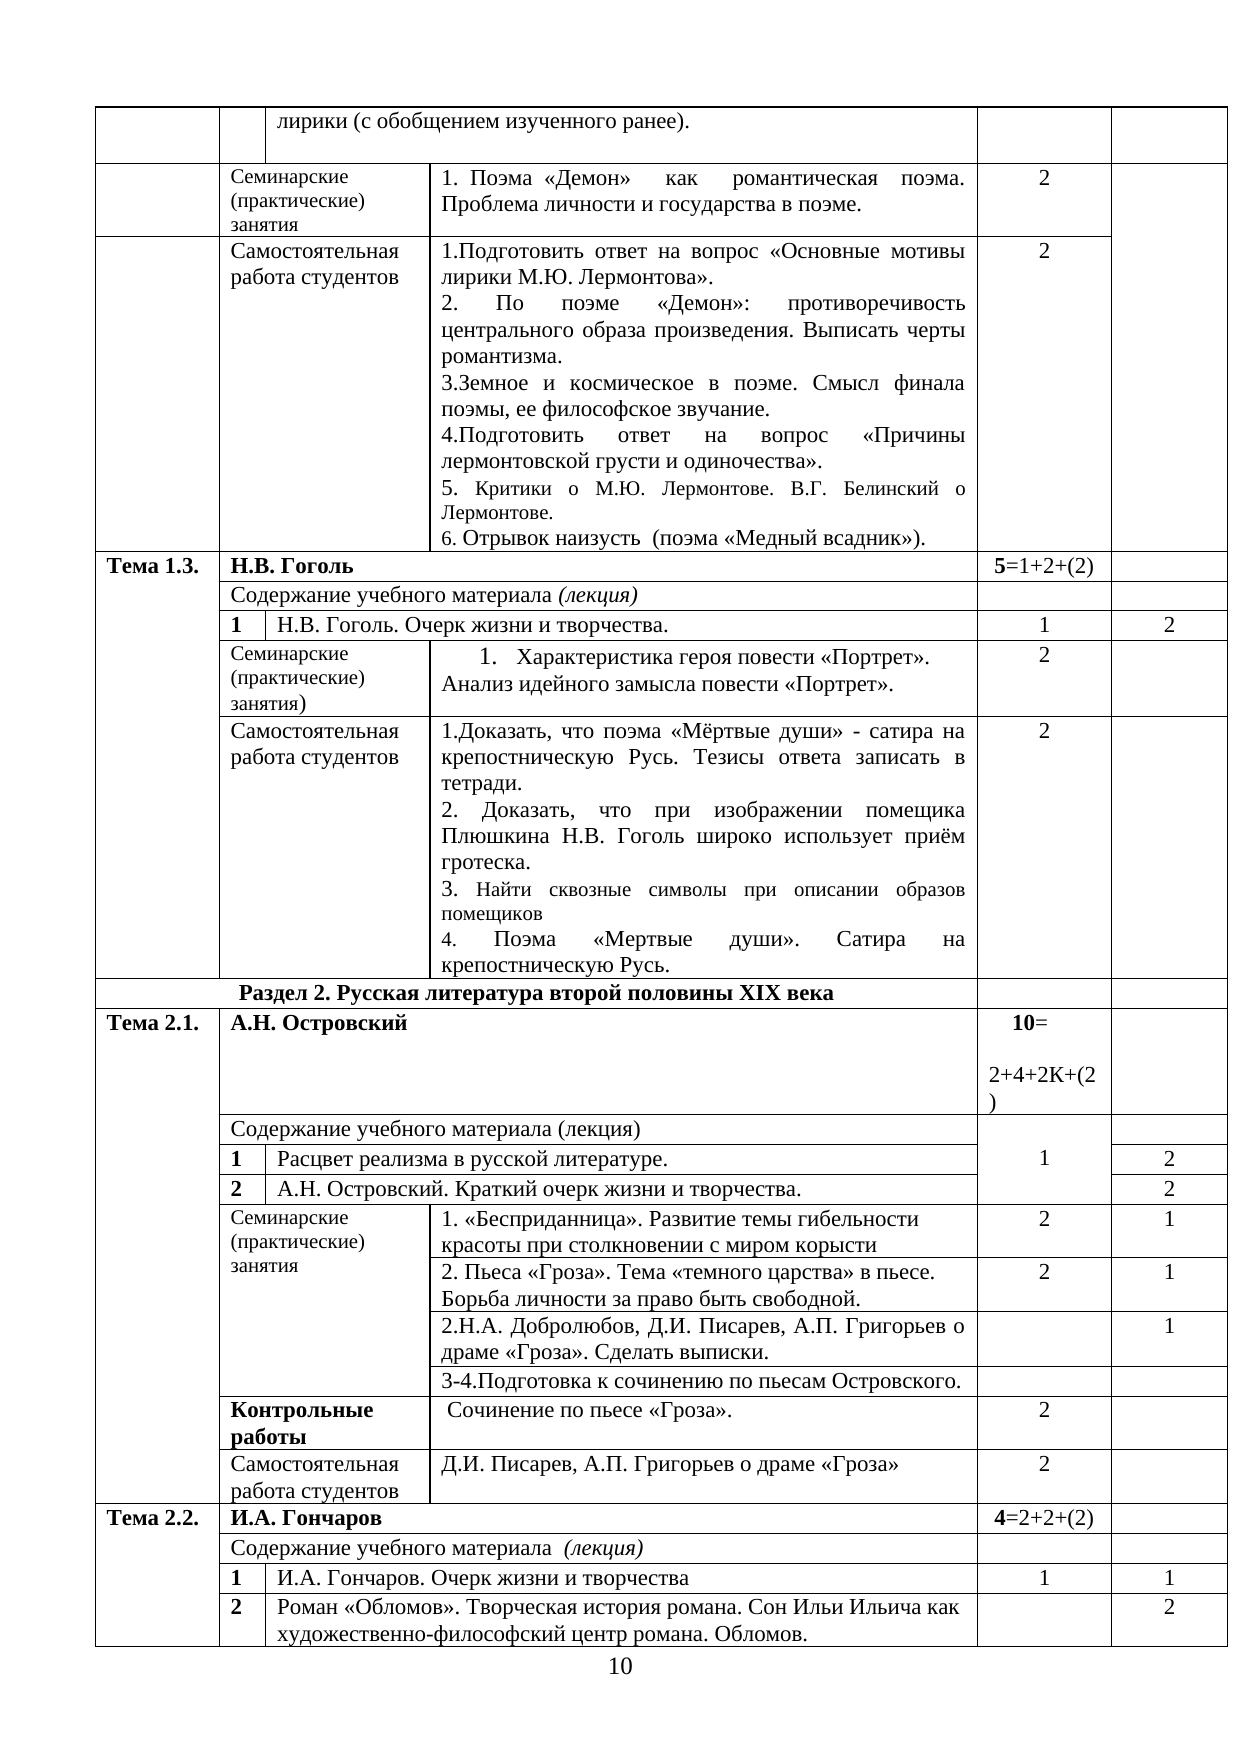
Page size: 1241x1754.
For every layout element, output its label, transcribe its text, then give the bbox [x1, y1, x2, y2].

table_cell 2 [1112, 1594, 1227, 1646]
table_cell [978, 1534, 1111, 1563]
table_cell [1112, 1534, 1227, 1563]
table_cell Н.В. Гоголь [220, 552, 977, 581]
table_cell Расцвет реализма в русской литературе. [266, 1145, 977, 1174]
table_cell 1 [978, 1564, 1111, 1592]
table_cell Самостоятельная работа студентов [220, 1450, 429, 1503]
table_cell Тема 1.3. [96, 552, 219, 978]
table_cell 2 [220, 1594, 265, 1646]
table_cell Роман «Обломов». Творческая история романа. Сон Ильи Ильича как художественно-философский центр романа. Обломов. [266, 1594, 977, 1646]
table_cell [978, 582, 1111, 610]
table_cell [978, 1594, 1111, 1646]
table_cell [1112, 582, 1227, 610]
table_cell Семинарские (практические) занятия) [220, 641, 429, 716]
table_cell Контрольные работы [220, 1397, 429, 1449]
table_cell 2 [1112, 1175, 1227, 1203]
table_cell [1112, 1009, 1227, 1114]
table_cell Содержание учебного материала (лекция) [220, 1115, 977, 1144]
table_cell Характеристика героя повести «Портрет». Анализ идейного замысла повести «Портрет». [431, 641, 977, 716]
table_cell 2 [978, 1205, 1111, 1257]
table_cell [978, 979, 1111, 1008]
table_cell [1112, 641, 1227, 716]
table_cell [1112, 1450, 1227, 1503]
table_cell Самостоятельная работа студентов [220, 237, 429, 551]
table_cell [96, 108, 219, 162]
table_cell [978, 1367, 1111, 1396]
table_cell Содержание учебного материала (лекция) [220, 1534, 977, 1563]
table_cell 1 [220, 1564, 265, 1592]
table_cell 1 [220, 108, 265, 162]
table_cell [1112, 1367, 1227, 1396]
table_cell 1 [1112, 1205, 1227, 1257]
table_cell 1 [1112, 1564, 1227, 1592]
table_cell 1. Поэма «Демон» как романтическая поэма. Проблема личности и государства в поэме. [431, 164, 977, 236]
table_cell 4=2+2+(2) [978, 1504, 1111, 1533]
table_cell [1112, 552, 1227, 581]
table_cell 2 [978, 1258, 1111, 1311]
table_cell 2 [978, 164, 1111, 236]
table_cell Семинарские (практические) занятия [220, 1205, 429, 1396]
table_cell 1 [978, 611, 1111, 640]
table_cell 3-4.Подготовка к сочинению по пьесам Островского. [431, 1367, 977, 1396]
table_cell [1112, 1504, 1227, 1533]
table_cell 2 [220, 1175, 265, 1203]
table_cell Содержание учебного материала (лекция) [220, 582, 977, 610]
table_cell 2 [978, 108, 1111, 162]
table_cell 10= 2+4+2К+(2) [978, 1009, 1111, 1114]
table_cell [1112, 717, 1227, 978]
table_cell 1.Доказать, что поэма «Мёртвые души» - сатира на крепостническую Русь. Тезисы ответа записать в тетради. 2. Доказать, что при изображении помещика Плюшкина Н.В. Гоголь широко использует приём гротеска. 3. Найти сквозные символы при описании образов помещиков 4. Поэма «Мертвые души». Сатира на крепостническую Русь. [431, 717, 977, 978]
table_cell 1 [978, 1115, 1111, 1203]
table_cell 1 [1112, 1312, 1227, 1366]
table_cell 2 [1112, 611, 1227, 640]
table_cell 1 [1112, 108, 1227, 162]
table_cell 2. Пьеса «Гроза». Тема «темного царства» в пьесе. Борьба личности за право быть свободной. [431, 1258, 977, 1311]
table_cell 1 [220, 611, 265, 640]
table_cell Семинарские (практические) занятия [220, 164, 429, 236]
table_cell А.Н. Островский. Краткий очерк жизни и творчества. [266, 1175, 977, 1203]
table_cell А.Н. Островский [220, 1009, 977, 1114]
table_cell Тема 2.1. [96, 1009, 219, 1503]
table_cell И.А. Гончаров. Очерк жизни и творчества [266, 1564, 977, 1592]
table_cell Тема 2.2. [96, 1504, 219, 1646]
table_cell [978, 1312, 1111, 1366]
table_cell 5=1+2+(2) [978, 552, 1111, 581]
table_cell Раздел 2. Русская литература второй половины XIX века [96, 979, 977, 1008]
table_cell 2.Н.А. Добролюбов, Д.И. Писарев, А.П. Григорьев о драме «Гроза». Сделать выписки. [431, 1312, 977, 1366]
table_cell 2 [978, 717, 1111, 978]
table_cell 2 [978, 1397, 1111, 1449]
table_cell [1112, 1397, 1227, 1449]
table_cell 2 [978, 641, 1111, 716]
table_cell 1 [220, 1145, 265, 1174]
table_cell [266, 108, 977, 162]
table_cell 2 [1112, 1145, 1227, 1174]
table_cell Самостоятельная работа студентов [220, 717, 429, 978]
table_cell И.А. Гончаров [220, 1504, 977, 1533]
table_cell Д.И. Писарев, А.П. Григорьев о драме «Гроза» [431, 1450, 977, 1503]
table_cell [1112, 979, 1227, 1008]
table_cell [1112, 164, 1227, 551]
table_cell [1112, 1115, 1227, 1144]
table_cell [96, 164, 219, 236]
table_cell 1.Подготовить ответ на вопрос «Основные мотивы лирики М.Ю. Лермонтова». 2. По поэме «Демон»: противоречивость центрального образа произведения. Выписать черты романтизма. 3.Земное и космическое в поэме. Смысл финала поэмы, ее философское звучание. 4.Подготовить ответ на вопрос «Причины лермонтовской грусти и одиночества». 5. Критики о М.Ю. Лермонтове. В.Г. Белинский о Лермонтове. 6. Отрывок наизусть (поэма «Медный всадник»). [431, 237, 977, 551]
table_cell Н.В. Гоголь. Очерк жизни и творчества. [266, 611, 977, 640]
table_cell Сочинение по пьесе «Гроза». [431, 1397, 977, 1449]
table_cell 1. «Бесприданница». Развитие темы гибельности красоты при столкновении с миром корысти [431, 1205, 977, 1257]
table_cell [96, 237, 219, 551]
table_cell 2 [978, 1450, 1111, 1503]
table_cell 1 [1112, 1258, 1227, 1311]
table_cell 2 [978, 237, 1111, 551]
